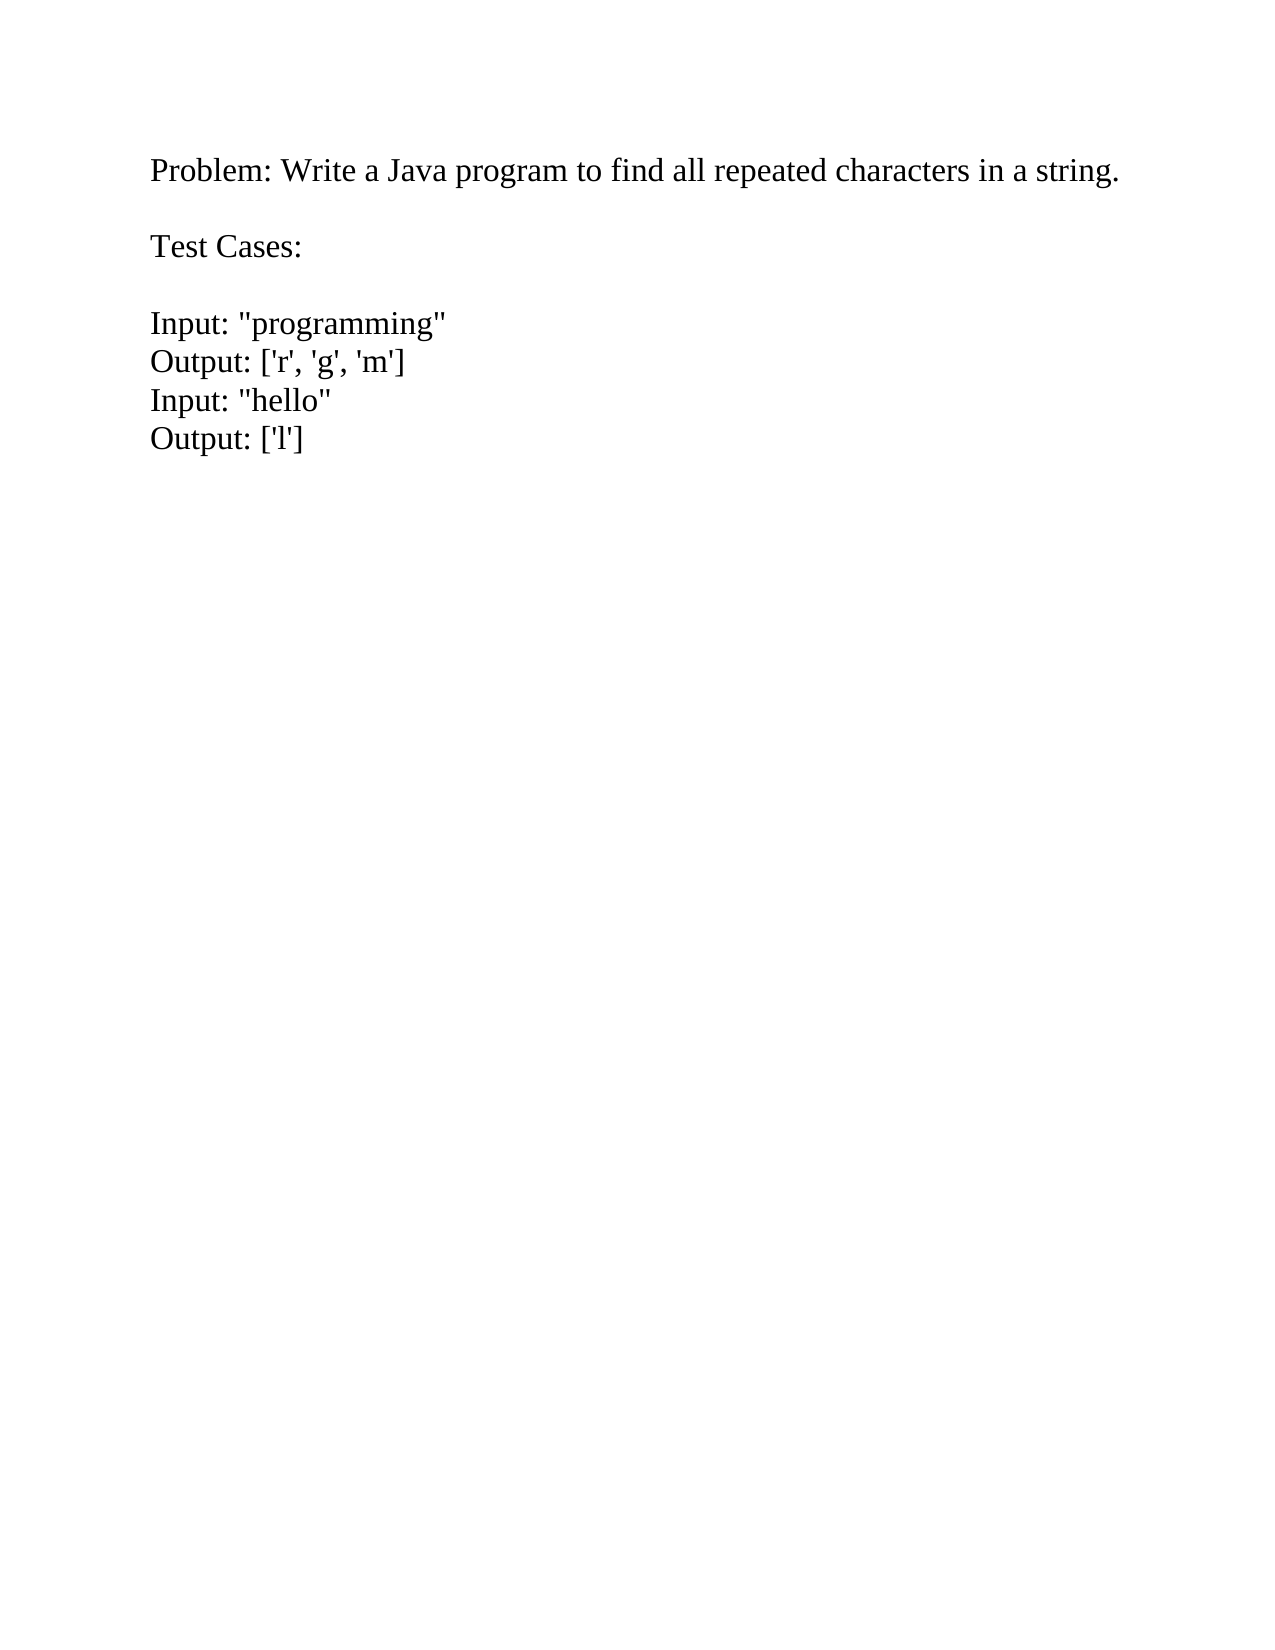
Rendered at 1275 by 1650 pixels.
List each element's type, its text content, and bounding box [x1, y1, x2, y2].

text Output: ['r', 'g', 'm'] [150, 342, 1125, 380]
text Test Cases: [150, 227, 1125, 265]
text Input: "hello" [150, 380, 1125, 418]
text Problem: Write a Java program to find all repeated characters in a string. [150, 150, 1125, 188]
text Output: ['l'] [150, 418, 1125, 457]
text Input: "programming" [150, 303, 1125, 342]
